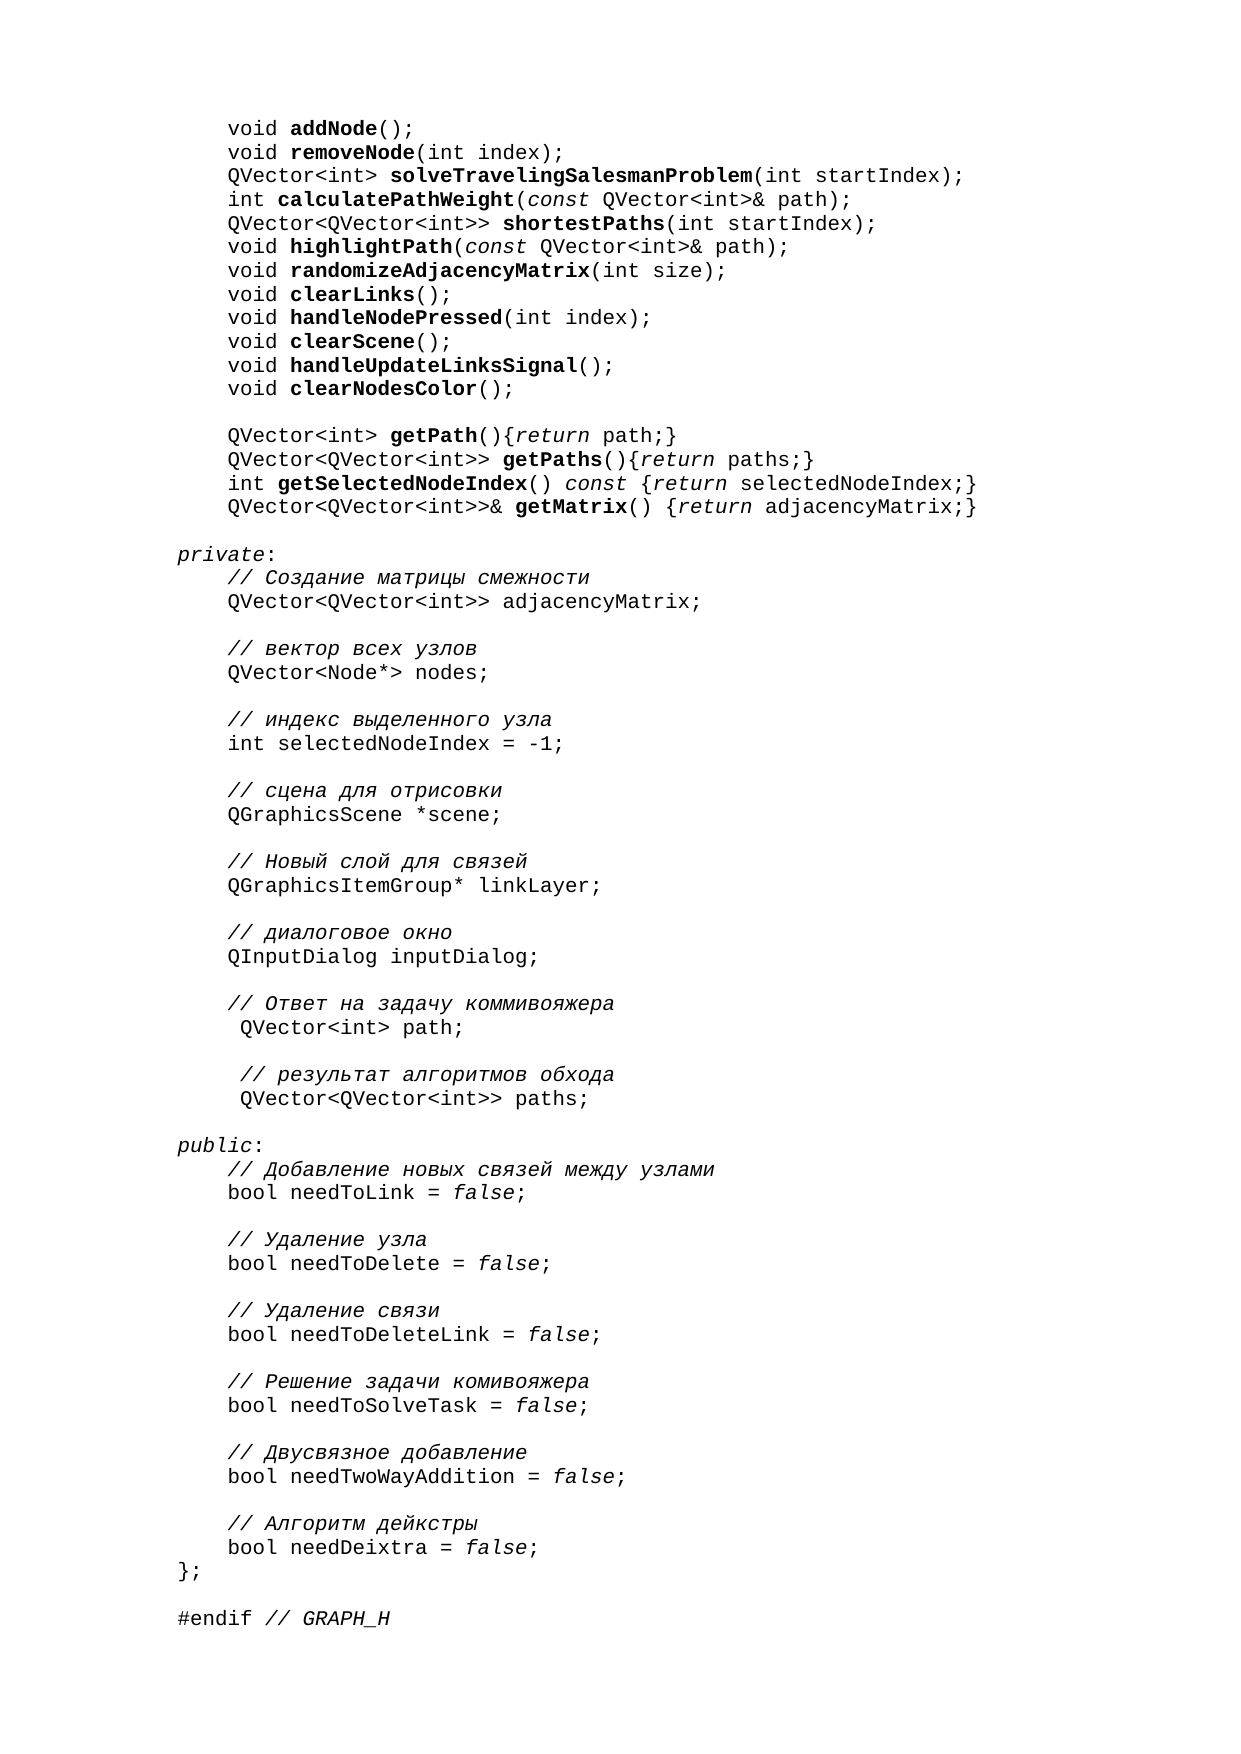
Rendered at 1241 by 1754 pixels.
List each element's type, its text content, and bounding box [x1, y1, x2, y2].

text // сцена для отрисовки [177, 780, 1152, 804]
text QVector<QVector<int>> paths; [177, 1088, 1152, 1111]
text bool needToLink = false; [177, 1182, 1152, 1206]
text private: [177, 544, 1152, 567]
text QGraphicsScene *scene; [177, 804, 1152, 827]
text // Алгоритм дейкстры [177, 1513, 1152, 1537]
text int selectedNodeIndex = -1; [177, 733, 1152, 757]
text QVector<Node*> nodes; [177, 662, 1152, 686]
text void clearNodesColor(); [177, 378, 1152, 402]
text void handleUpdateLinksSignal(); [177, 354, 1152, 378]
text // индекс выделенного узла [177, 709, 1152, 733]
text QVector<QVector<int>> shortestPaths(int startIndex); [177, 213, 1152, 236]
text void addNode(); [177, 118, 1152, 142]
text QVector<QVector<int>> adjacencyMatrix; [177, 591, 1152, 615]
text bool needTwoWayAddition = false; [177, 1466, 1152, 1489]
text QInputDialog inputDialog; [177, 946, 1152, 969]
text void highlightPath(const QVector<int>& path); [177, 236, 1152, 260]
text bool needDeixtra = false; [177, 1537, 1152, 1561]
text QVector<int> getPath(){return path;} [177, 426, 1152, 449]
text #endif // GRAPH_H [177, 1608, 1152, 1631]
text QVector<int> path; [177, 1017, 1152, 1040]
text // Добавление новых связей между узлами [177, 1158, 1152, 1182]
text // Новый слой для связей [177, 851, 1152, 875]
text // Решение задачи комивояжера [177, 1371, 1152, 1395]
text // Двусвязное добавление [177, 1442, 1152, 1466]
text QVector<int> solveTravelingSalesmanProblem(int startIndex); [177, 165, 1152, 189]
text void handleNodePressed(int index); [177, 307, 1152, 331]
text int calculatePathWeight(const QVector<int>& path); [177, 189, 1152, 213]
text // Удаление узла [177, 1229, 1152, 1253]
text // Удаление связи [177, 1300, 1152, 1324]
text void removeNode(int index); [177, 142, 1152, 165]
text void randomizeAdjacencyMatrix(int size); [177, 260, 1152, 284]
text // вектор всех узлов [177, 638, 1152, 662]
text bool needToSolveTask = false; [177, 1395, 1152, 1419]
text // Создание матрицы смежности [177, 567, 1152, 591]
text bool needToDelete = false; [177, 1253, 1152, 1277]
text void clearScene(); [177, 331, 1152, 354]
text // диалоговое окно [177, 922, 1152, 946]
text bool needToDeleteLink = false; [177, 1324, 1152, 1348]
text public: [177, 1135, 1152, 1158]
text // Ответ на задачу коммивояжера [177, 993, 1152, 1017]
text QVector<QVector<int>>& getMatrix() {return adjacencyMatrix;} [177, 496, 1152, 520]
text QVector<QVector<int>> getPaths(){return paths;} [177, 449, 1152, 473]
text // результат алгоритмов обхода [177, 1064, 1152, 1088]
text }; [177, 1561, 1152, 1584]
text void clearLinks(); [177, 284, 1152, 307]
text QGraphicsItemGroup* linkLayer; [177, 875, 1152, 898]
text int getSelectedNodeIndex() const {return selectedNodeIndex;} [177, 473, 1152, 496]
